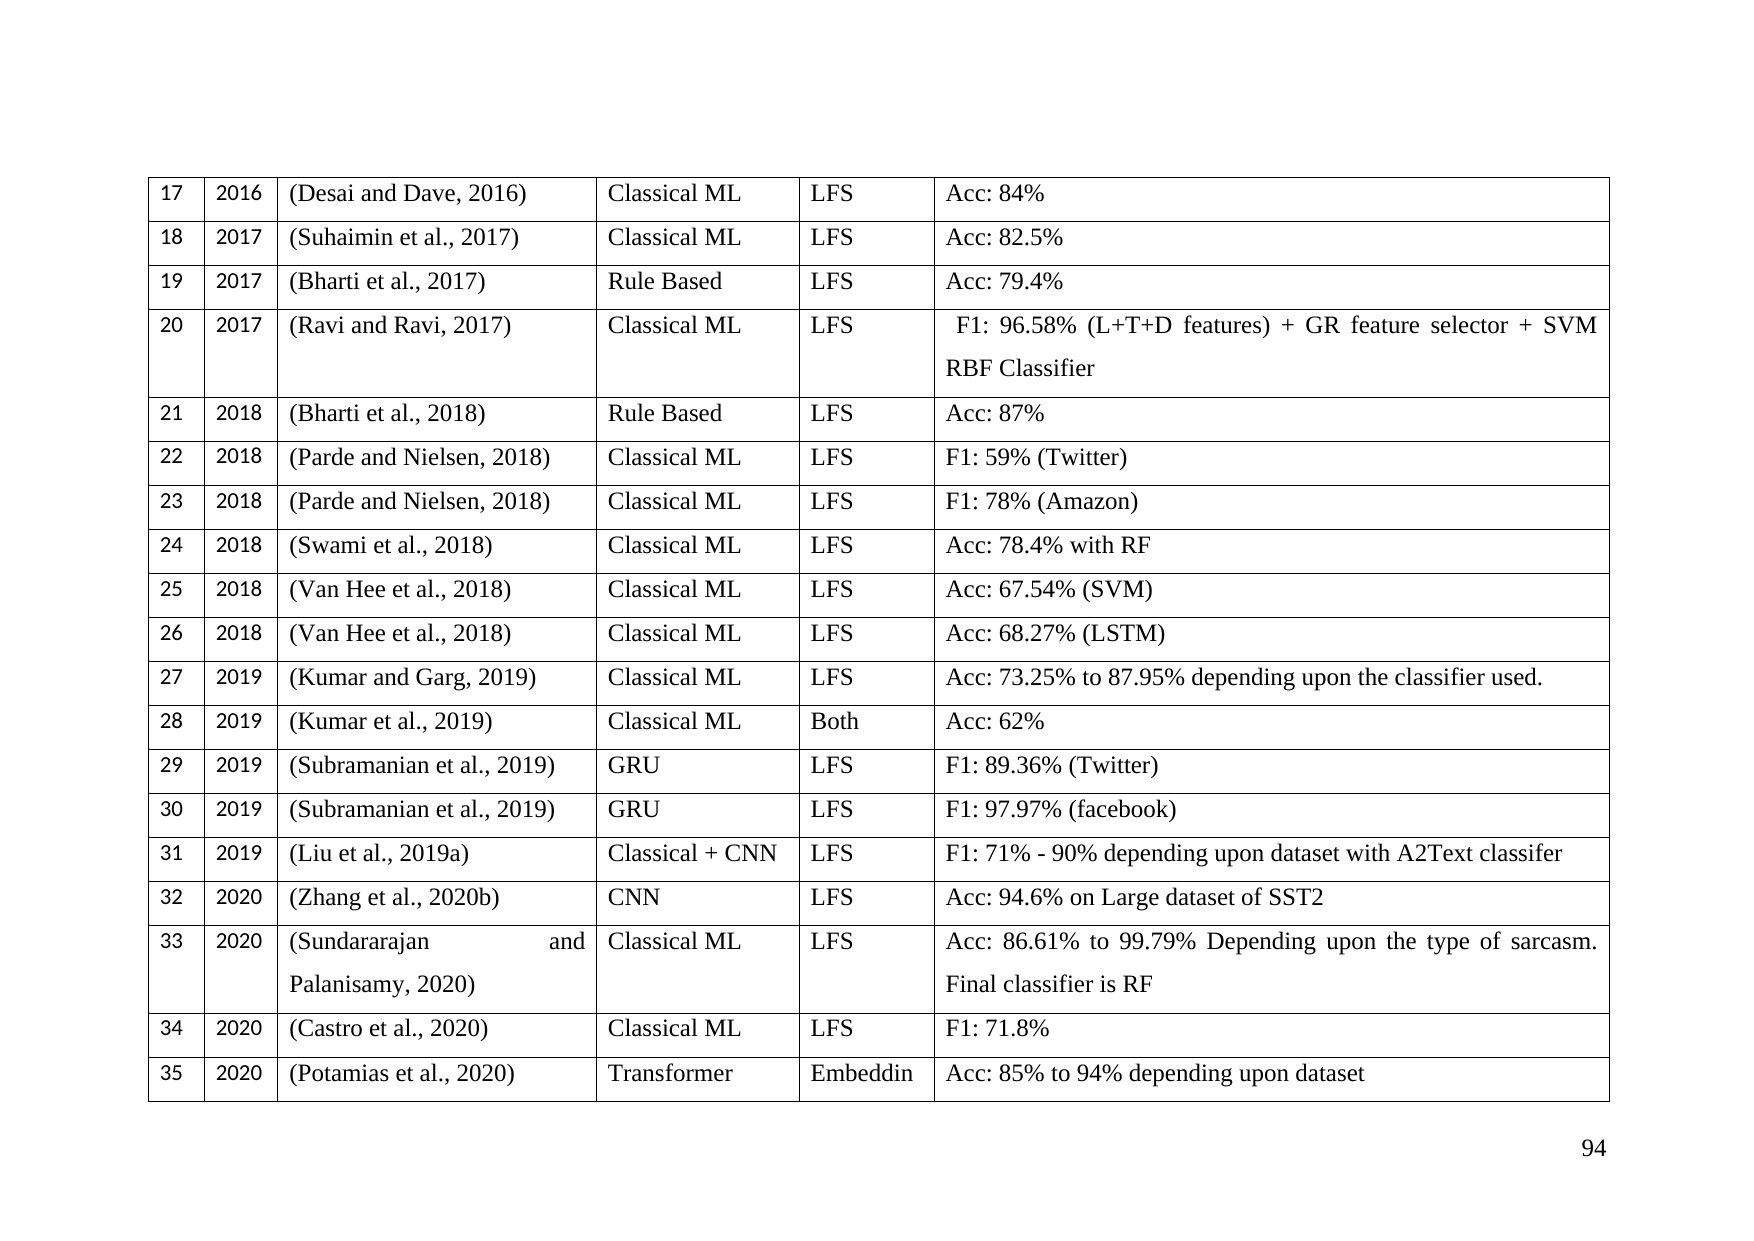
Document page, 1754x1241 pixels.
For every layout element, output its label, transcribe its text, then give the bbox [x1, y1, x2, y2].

table_cell 31 [149, 838, 204, 881]
table_cell (Parde and Nielsen, 2018) [278, 486, 596, 529]
table_cell LFS [800, 222, 934, 265]
table_cell Classical ML [597, 442, 799, 485]
table_cell Classical ML [597, 1014, 799, 1057]
table_cell LFS [800, 882, 934, 925]
table_cell 2019 [205, 706, 277, 749]
table_cell LFS [800, 618, 934, 661]
table_cell Acc: 73.25% to 87.95% depending upon the classifier used. [935, 662, 1609, 705]
table_cell Acc: 82.5% [935, 222, 1609, 265]
table_cell (Kumar et al., 2019) [278, 706, 596, 749]
table_cell 22 [149, 442, 204, 485]
table_cell Acc: 68.27% (LSTM) [935, 618, 1609, 661]
table_cell (Bharti et al., 2017) [278, 266, 596, 309]
table_cell Acc: 79.4% [935, 266, 1609, 309]
table_cell GRU [597, 750, 799, 793]
table_cell Both [800, 706, 934, 749]
table_cell LFS [800, 398, 934, 441]
table_cell F1: 78% (Amazon) [935, 486, 1609, 529]
table_cell LFS [800, 178, 934, 221]
table_cell 18 [149, 222, 204, 265]
table_cell CNN [597, 882, 799, 925]
table_cell Acc: 84% [935, 178, 1609, 221]
table_cell 2016 [205, 178, 277, 221]
table_cell Acc: 94.6% on Large dataset of SST2 [935, 882, 1609, 925]
table_cell (Subramanian et al., 2019) [278, 750, 596, 793]
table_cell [278, 1058, 596, 1101]
table_cell Acc: 62% [935, 706, 1609, 749]
table_cell Classical ML [597, 178, 799, 221]
table_cell 35 [149, 1058, 204, 1101]
table_cell 2017 [205, 310, 277, 397]
table_cell Classical + CNN [597, 838, 799, 881]
table_cell 2018 [205, 486, 277, 529]
table_cell (Kumar and Garg, 2019) [278, 662, 596, 705]
table_cell Acc: 87% [935, 398, 1609, 441]
table_cell F1: 89.36% (Twitter) [935, 750, 1609, 793]
table_cell LFS [800, 310, 934, 397]
table_cell Classical ML [597, 486, 799, 529]
table_cell (Ravi and Ravi, 2017) [278, 310, 596, 397]
table_cell Acc: 86.61% to 99.79% Depending upon the type of sarcasm. Final classifier is RF [935, 926, 1609, 1012]
table_cell (Van Hee et al., 2018) [278, 574, 596, 617]
table_cell Rule Based [597, 398, 799, 441]
table_cell 19 [149, 266, 204, 309]
table_cell 2018 [205, 442, 277, 485]
table_cell Classical ML [597, 222, 799, 265]
table_cell Transformer [597, 1058, 799, 1101]
table_cell 2020 [205, 926, 277, 1012]
table_cell F1: 97.97% (facebook) [935, 794, 1609, 837]
table_cell 26 [149, 618, 204, 661]
table_cell (Sundararajan and Palanisamy, 2020) [278, 926, 596, 1012]
table_cell 2020 [205, 1058, 277, 1101]
table_cell LFS [800, 750, 934, 793]
table_cell 24 [149, 530, 204, 573]
table_cell 34 [149, 1014, 204, 1057]
table_cell LFS [800, 926, 934, 1012]
table_cell Classical ML [597, 530, 799, 573]
table_cell (Parde and Nielsen, 2018) [278, 442, 596, 485]
table_cell Classical ML [597, 706, 799, 749]
table_cell 2020 [205, 882, 277, 925]
table_cell 2019 [205, 662, 277, 705]
table_cell 2017 [205, 222, 277, 265]
table_cell LFS [800, 838, 934, 881]
table_cell Classical ML [597, 926, 799, 1012]
table_cell 2018 [205, 618, 277, 661]
table_cell LFS [800, 530, 934, 573]
table_cell 29 [149, 750, 204, 793]
table_cell Embedding [800, 1058, 934, 1101]
table_cell (Van Hee et al., 2018) [278, 618, 596, 661]
table_cell F1: 71.8% [935, 1014, 1609, 1057]
table_cell (Swami et al., 2018) [278, 530, 596, 573]
table_cell (Suhaimin et al., 2017) [278, 222, 596, 265]
table_cell Acc: 78.4% with RF [935, 530, 1609, 573]
table_cell 2018 [205, 530, 277, 573]
table_cell 23 [149, 486, 204, 529]
table_cell Classical ML [597, 618, 799, 661]
table_cell F1: 96.58% (L+T+D features) + GR feature selector + SVM RBF Classifier [935, 310, 1609, 397]
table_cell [935, 1058, 1609, 1101]
table_cell 33 [149, 926, 204, 1012]
table_cell Rule Based [597, 266, 799, 309]
table_cell 20 [149, 310, 204, 397]
table_cell 2020 [205, 1014, 277, 1057]
table_cell (Liu et al., 2019a) [278, 838, 596, 881]
table_cell LFS [800, 794, 934, 837]
table_cell 2018 [205, 574, 277, 617]
table_cell 2019 [205, 750, 277, 793]
table_cell 27 [149, 662, 204, 705]
table_cell 2017 [205, 266, 277, 309]
table_cell LFS [800, 442, 934, 485]
table_cell GRU [597, 794, 799, 837]
table_cell Classical ML [597, 662, 799, 705]
table_cell F1: 71% - 90% depending upon dataset with A2Text classifer [935, 838, 1609, 881]
table_cell (Bharti et al., 2018) [278, 398, 596, 441]
table_cell Classical ML [597, 574, 799, 617]
table_cell Classical ML [597, 310, 799, 397]
table_cell (Zhang et al., 2020b) [278, 882, 596, 925]
table_cell LFS [800, 486, 934, 529]
table_cell 32 [149, 882, 204, 925]
table_cell 28 [149, 706, 204, 749]
table_cell 17 [149, 178, 204, 221]
table_cell (Subramanian et al., 2019) [278, 794, 596, 837]
table_cell (Desai and Dave, 2016) [278, 178, 596, 221]
table_cell LFS [800, 1014, 934, 1057]
table_cell 2019 [205, 794, 277, 837]
table_cell F1: 59% (Twitter) [935, 442, 1609, 485]
table_cell 30 [149, 794, 204, 837]
table_cell Acc: 67.54% (SVM) [935, 574, 1609, 617]
table_cell 2018 [205, 398, 277, 441]
table_cell LFS [800, 266, 934, 309]
table_cell 21 [149, 398, 204, 441]
table_cell LFS [800, 574, 934, 617]
table_cell LFS [800, 662, 934, 705]
table_cell 2019 [205, 838, 277, 881]
table_cell (Castro et al., 2020) [278, 1014, 596, 1057]
table_cell 25 [149, 574, 204, 617]
